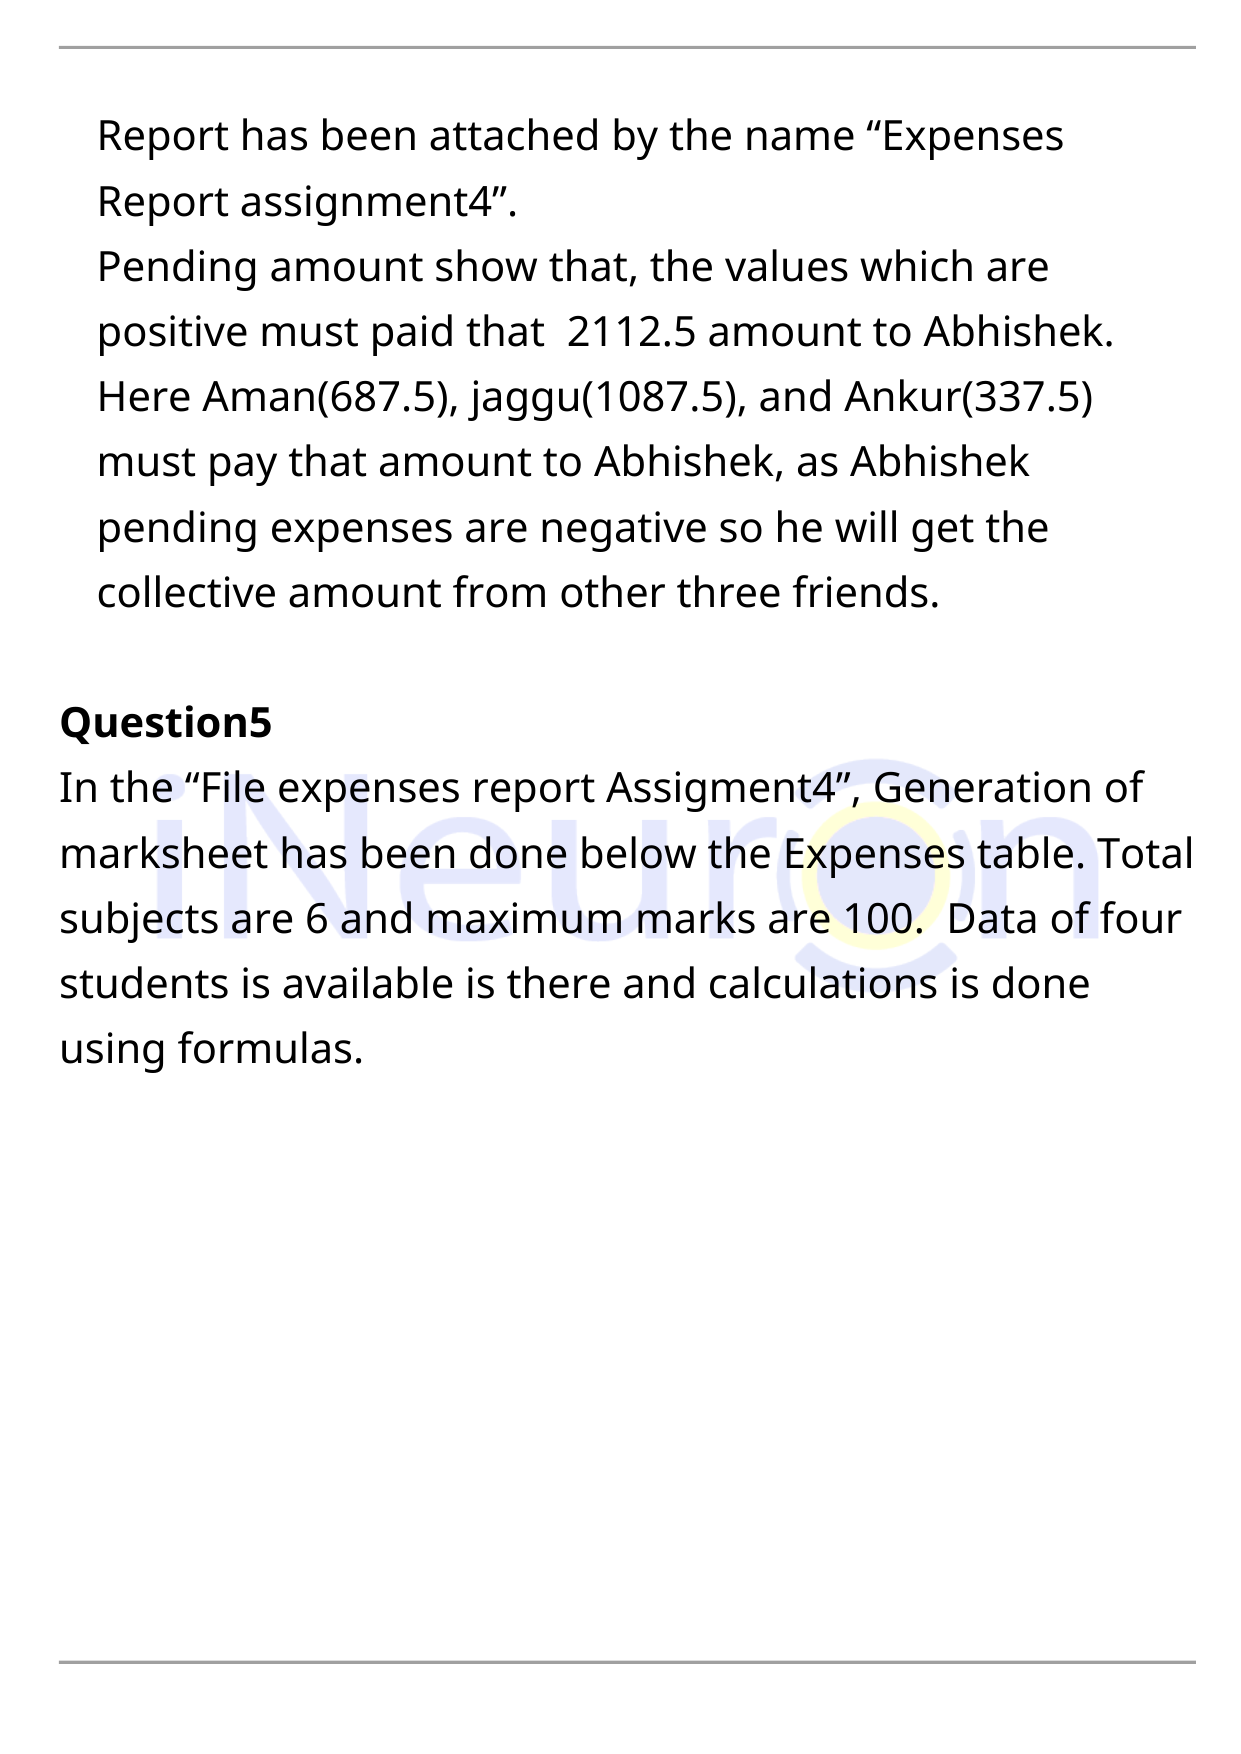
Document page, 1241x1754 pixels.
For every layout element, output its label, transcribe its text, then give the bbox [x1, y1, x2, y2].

text Pending amount show that, the values which are positive must paid that 2112.5 amount to Abhishek. Here Aman(687.5), jaggu(1087.5), and Ankur(337.5) must pay that amount to Abhishek, as Abhishek pending expenses are negative so he will get the collective amount from other three friends. [96, 237, 1196, 619]
text Question5 [59, 693, 1196, 750]
text Report has been attached by the name “Expenses Report assignment4”. [96, 106, 1196, 228]
text In the “File expenses report Assigment4”, Generation of marksheet has been done below the Expenses table. Total subjects are 6 and maximum marks are 100. Data of four students is available is there and calculations is done using formulas. [59, 758, 1196, 1076]
